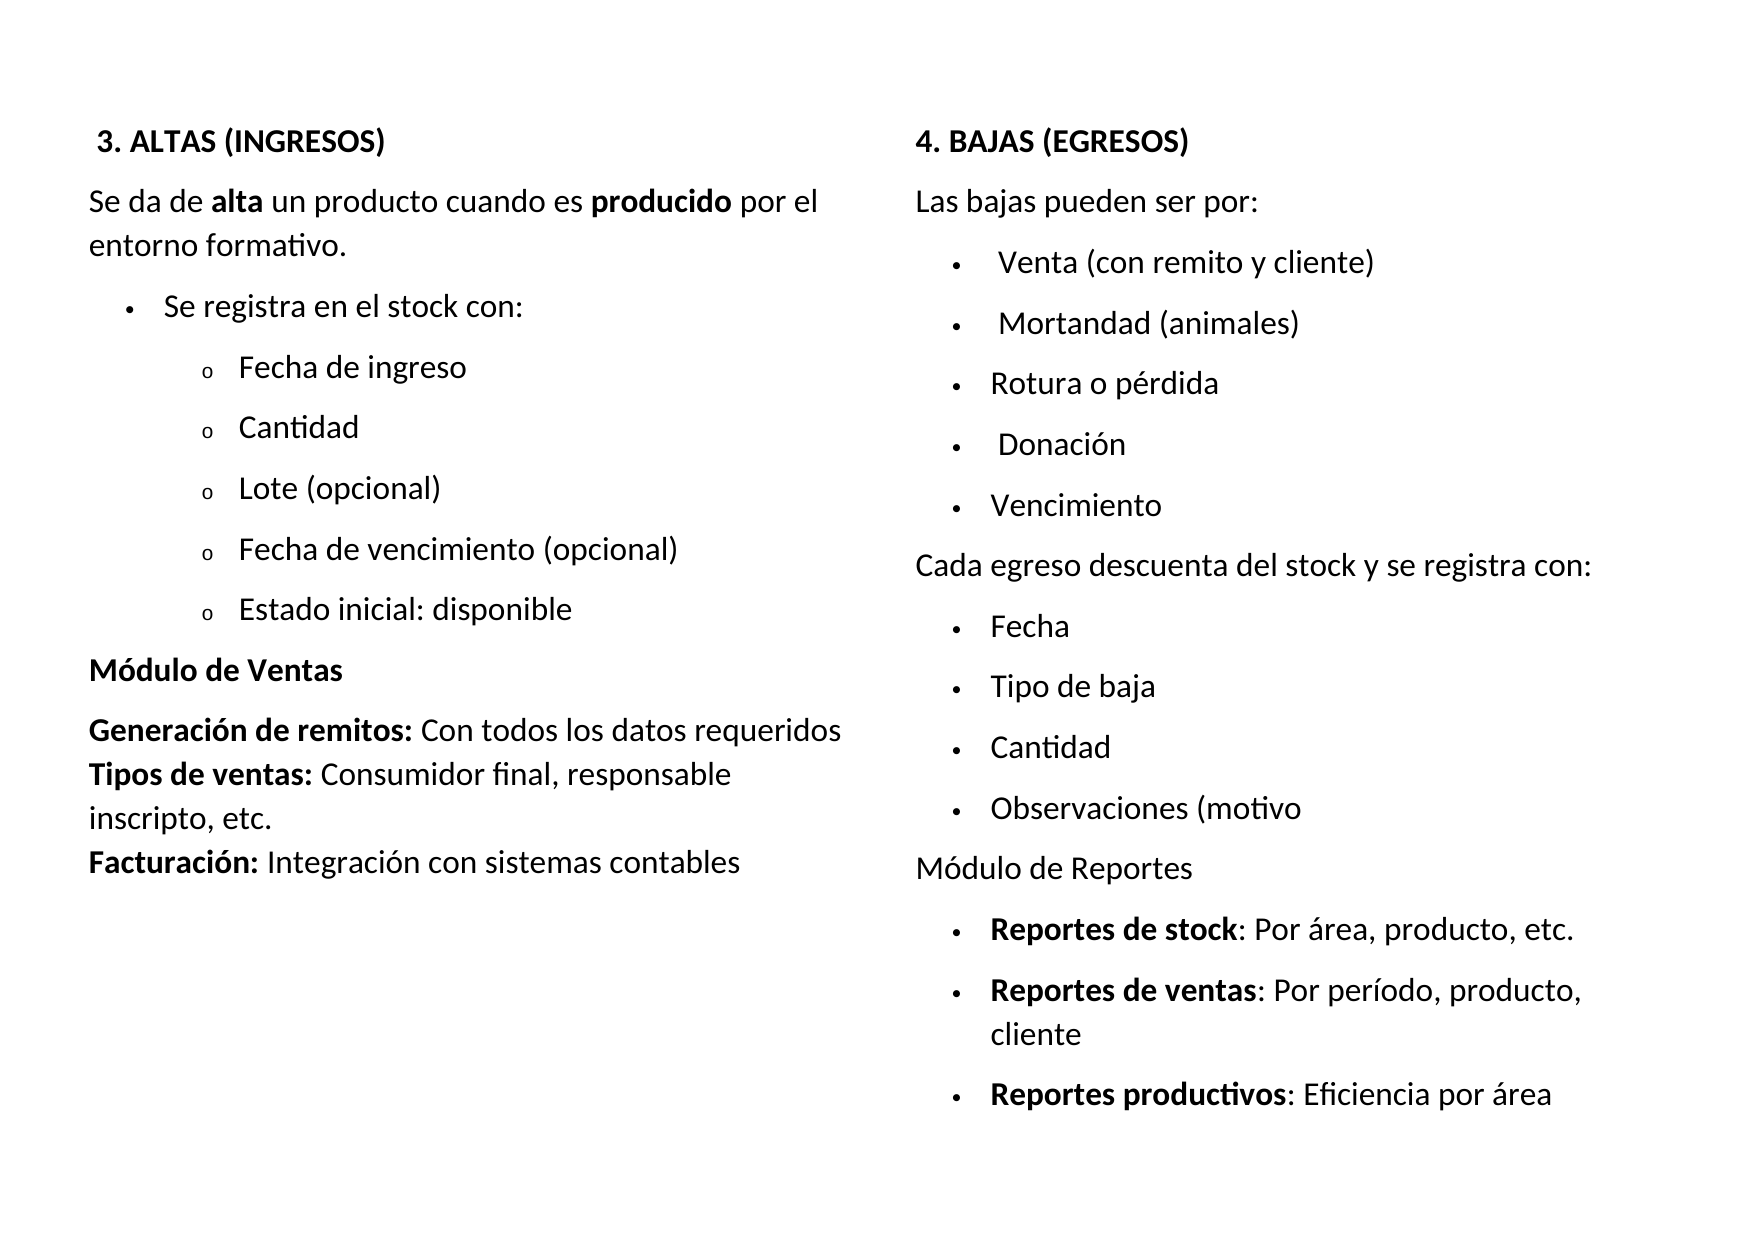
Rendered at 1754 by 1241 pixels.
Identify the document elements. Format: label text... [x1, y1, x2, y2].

text 4. BAJAS (EGRESOS) [915, 120, 1668, 161]
list Venta (con remito y cliente) [953, 241, 1668, 282]
text Facturación: Integración con sistemas contables [89, 841, 842, 882]
list Se registra en el stock con: [126, 285, 842, 326]
list Reportes productivos: Eficiencia por área [953, 1073, 1668, 1114]
list Cantidad [953, 726, 1668, 767]
list Rotura o pérdida [953, 362, 1668, 403]
list Tipo de baja [953, 665, 1668, 706]
list Estado inicial: disponible [201, 588, 842, 629]
list Cantidad [201, 406, 842, 447]
list Fecha de ingreso [201, 346, 842, 386]
list Donación [953, 423, 1668, 464]
list Reportes de ventas: Por período, producto, cliente [953, 968, 1668, 1053]
list Reportes de stock: Por área, producto, etc. [953, 908, 1668, 949]
list Fecha de vencimiento (opcional) [201, 527, 842, 568]
text Generación de remitos: Con todos los datos requeridos [89, 709, 842, 750]
text Módulo de Ventas [89, 649, 842, 689]
text Cada egreso descuenta del stock y se registra con: [915, 544, 1668, 585]
text 3. ALTAS (INGRESOS) [89, 120, 842, 161]
text Módulo de Reportes [915, 847, 1668, 888]
list Lote (opcional) [201, 467, 842, 508]
text Las bajas pueden ser por: [915, 180, 1668, 221]
text Tipos de ventas: Consumidor final, responsable inscripto, etc. [89, 753, 842, 838]
list Observaciones (motivo [953, 787, 1668, 827]
list Vencimiento [953, 483, 1668, 524]
list Mortandad (animales) [953, 302, 1668, 342]
list Fecha [953, 605, 1668, 646]
text Se da de alta un producto cuando es producido por el entorno formativo. [89, 180, 842, 265]
